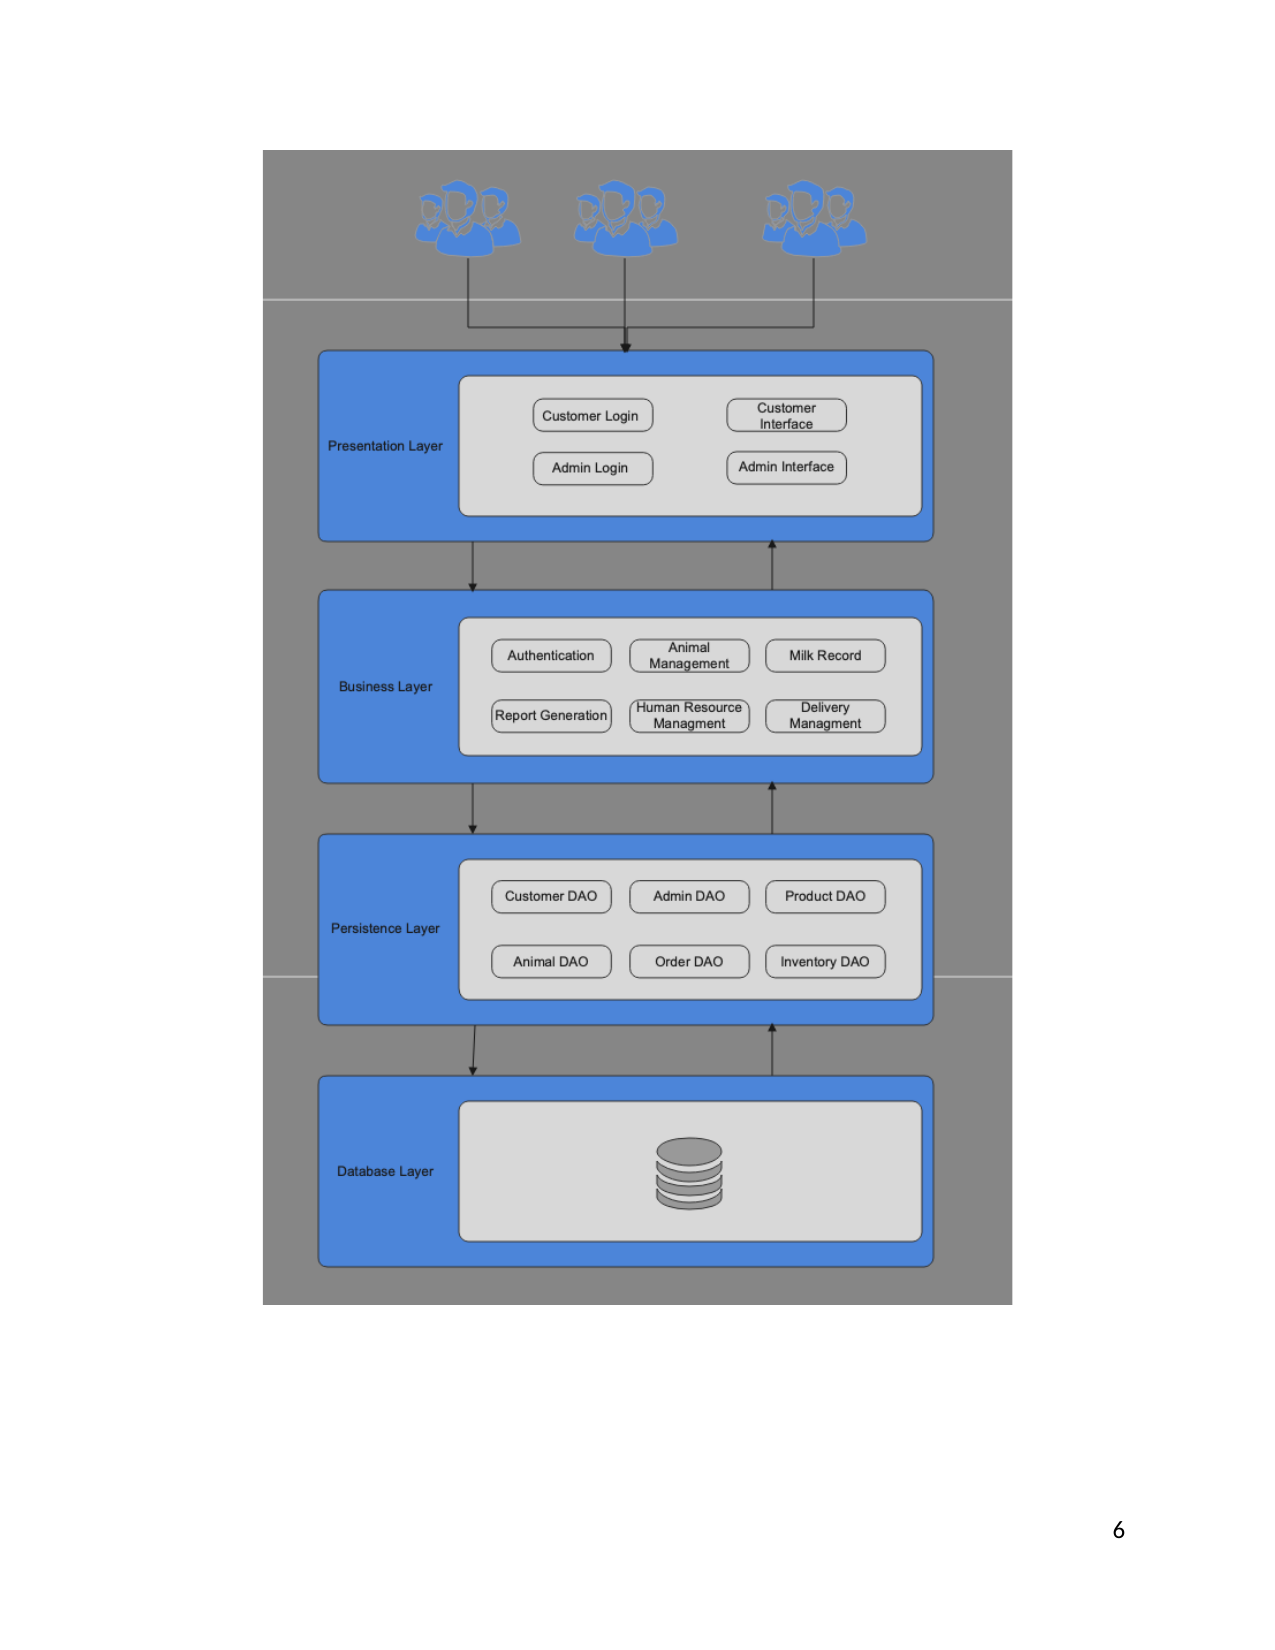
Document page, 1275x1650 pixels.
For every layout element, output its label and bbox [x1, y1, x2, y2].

picture [262, 150, 1013, 1305]
